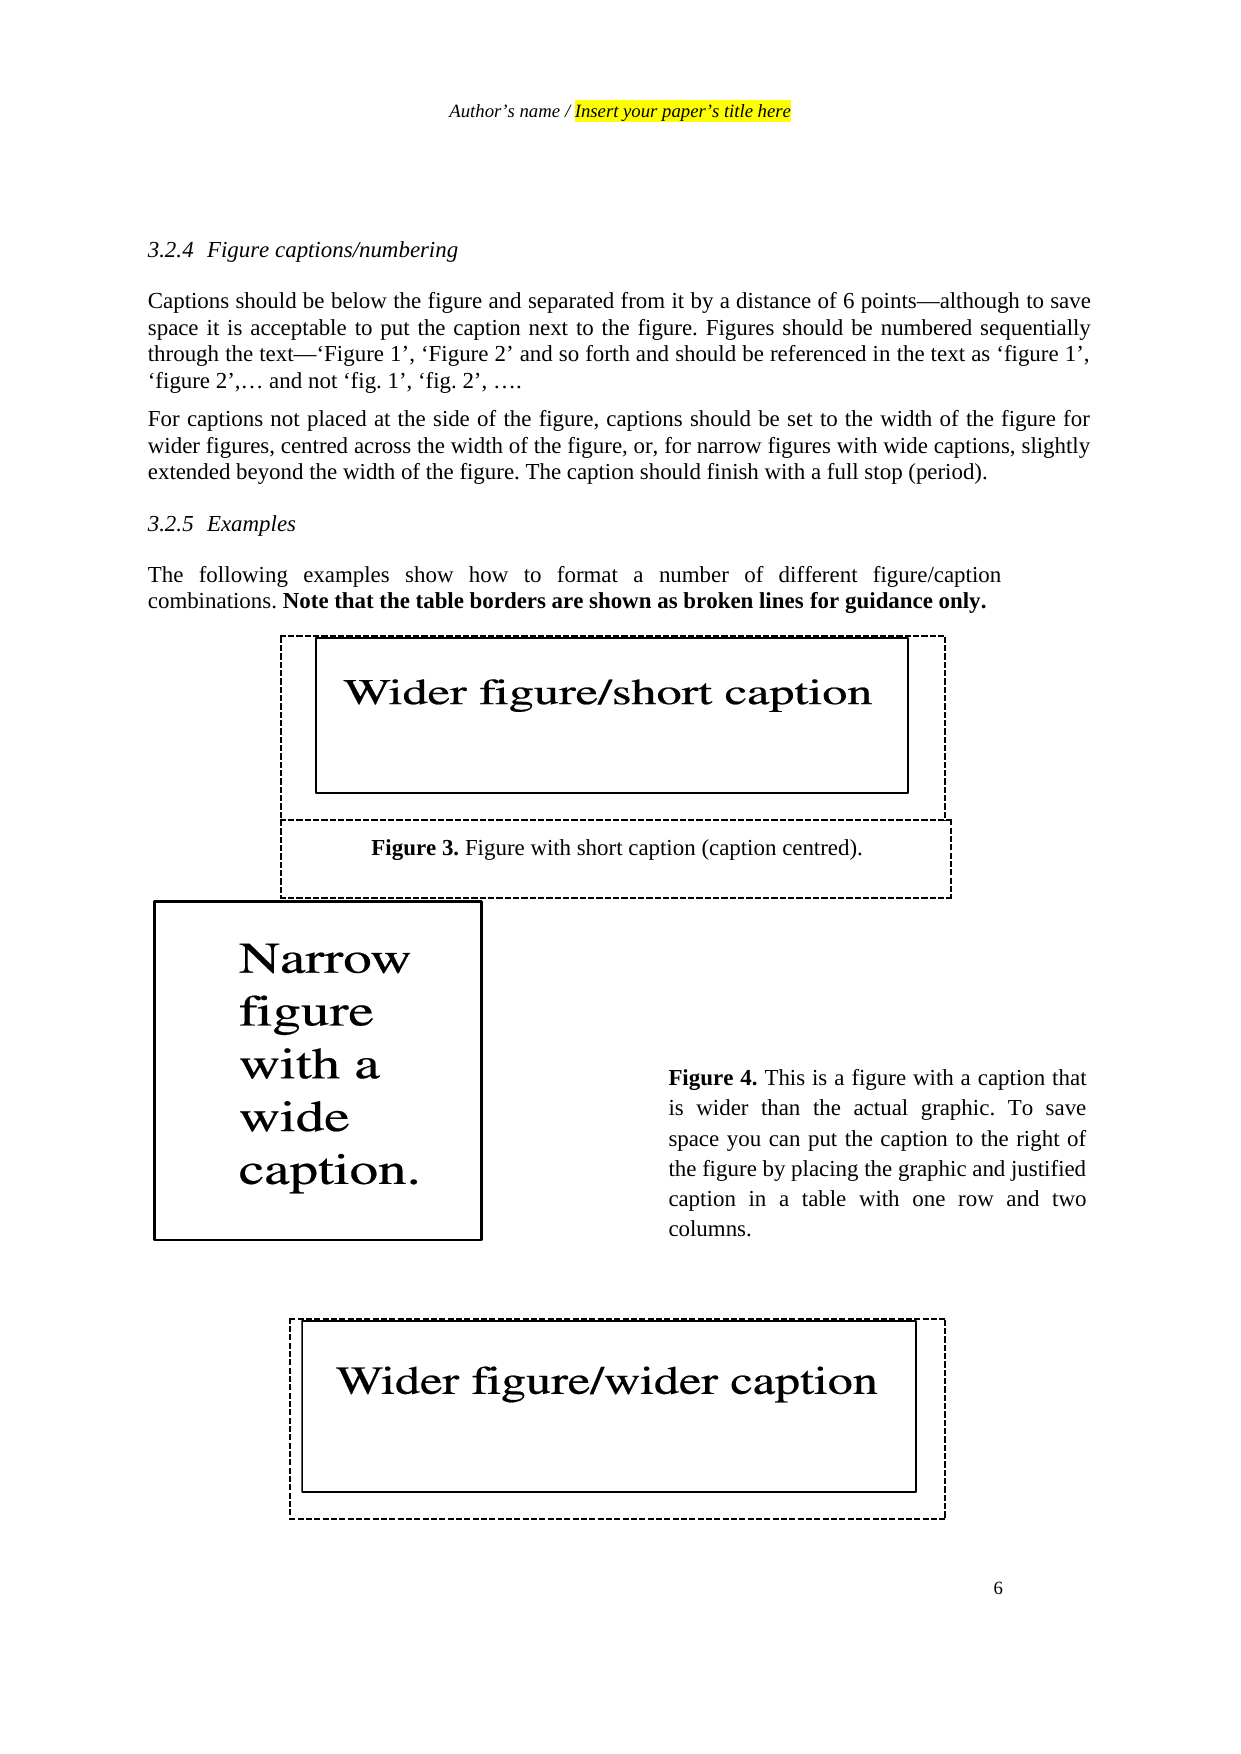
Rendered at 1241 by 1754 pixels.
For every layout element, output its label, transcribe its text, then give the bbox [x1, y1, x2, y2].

text Captions should be below the figure and separated from it by a distance of 6 points—although to save space it is acceptable to put the caption next to the figure. Figures should be numbered sequentially through the text—‘Figure 1’, ‘Figure 2’ and so forth and should be referenced in the text as ‘figure 1’, ‘figure 2’,… and not ‘fig. 1’, ‘fig. 2’, …. [148, 288, 1092, 393]
table_cell Figure 3. Figure with short caption (caption centred). [281, 819, 951, 897]
table_cell Figure 4. This is a figure with a caption that is wider than the actual graphic. To save space you can put the caption to the right of the figure by placing the graphic and justified caption in a table with one row and two columns. [657, 897, 1098, 1266]
list The following examples show how to format a number of different figure/caption combinations. Note that the table borders are shown as broken lines for guidance only. [148, 561, 1002, 614]
list Examples [148, 509, 1092, 536]
text For captions not placed at the side of the figure, captions should be set to the width of the figure for wider figures, centred across the width of the figure, or, for narrow figures with wide captions, slightly extended beyond the width of the figure. The caption should finish with a full stop (period). [148, 406, 1092, 484]
list Figure captions/numbering [148, 236, 1092, 263]
table_cell [142, 897, 657, 1266]
table_header [290, 1318, 945, 1518]
table_header [281, 635, 945, 819]
